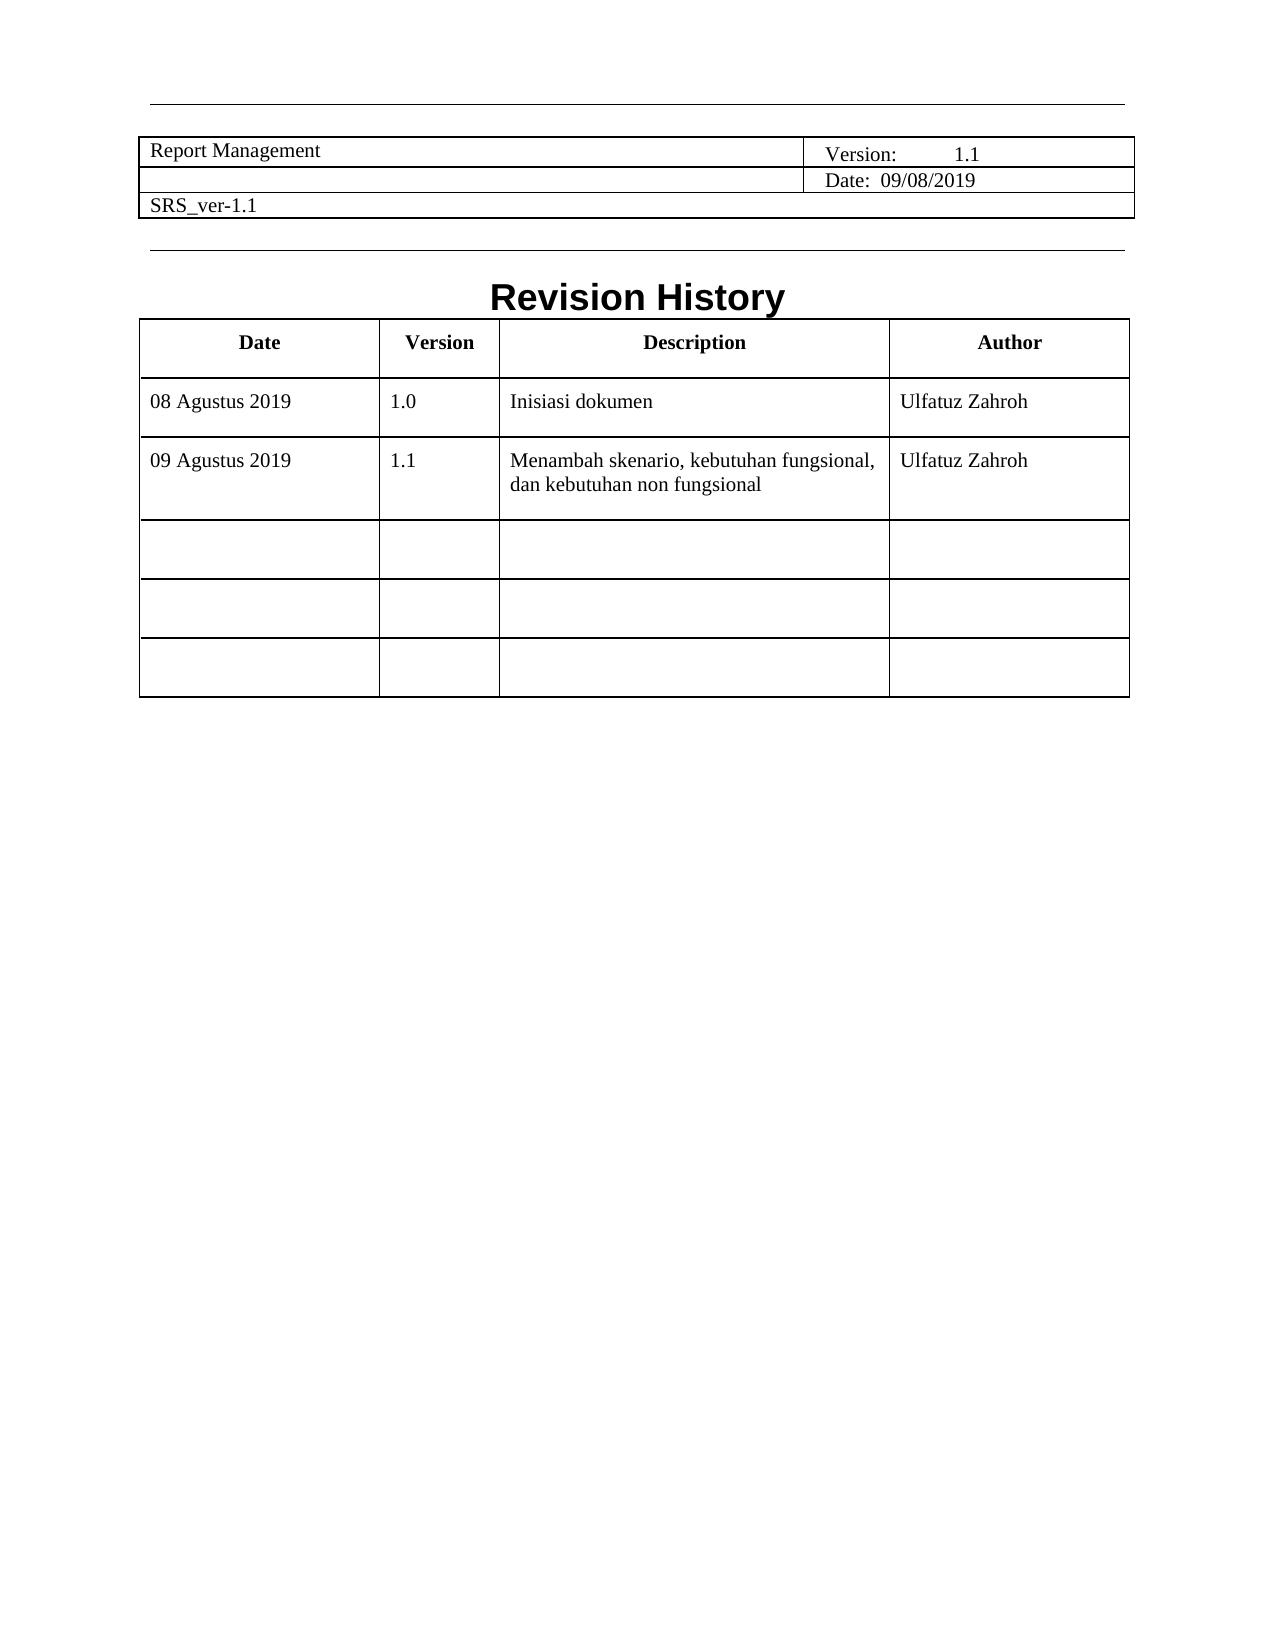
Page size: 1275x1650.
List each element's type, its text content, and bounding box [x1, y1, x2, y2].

table_cell [890, 580, 1129, 637]
table_cell Ulfatuz Zahroh [890, 379, 1129, 436]
table_cell 1.1 [380, 438, 499, 519]
table_cell [890, 639, 1129, 696]
table_cell 08 Agustus 2019 [140, 378, 379, 436]
table_cell 09 Agustus 2019 [140, 437, 379, 519]
table_cell [140, 638, 379, 696]
table_cell [140, 579, 379, 637]
table_cell Menambah skenario, kebutuhan fungsional, dan kebutuhan non fungsional [500, 438, 889, 519]
table_cell Ulfatuz Zahroh [890, 438, 1129, 519]
title Revision History [150, 275, 1125, 318]
table_cell [890, 521, 1129, 578]
table_header Version [380, 320, 499, 377]
table_cell [500, 639, 889, 696]
table_cell [500, 580, 889, 637]
table_cell [140, 520, 379, 578]
table_header Date [140, 320, 379, 377]
table_header Description [500, 320, 889, 377]
table_cell [500, 521, 889, 578]
table_cell [380, 521, 499, 578]
table_cell Inisiasi dokumen [500, 379, 889, 436]
table_cell [380, 580, 499, 637]
table_header Author [890, 320, 1129, 377]
table_cell [380, 639, 499, 696]
table_cell 1.0 [380, 379, 499, 436]
